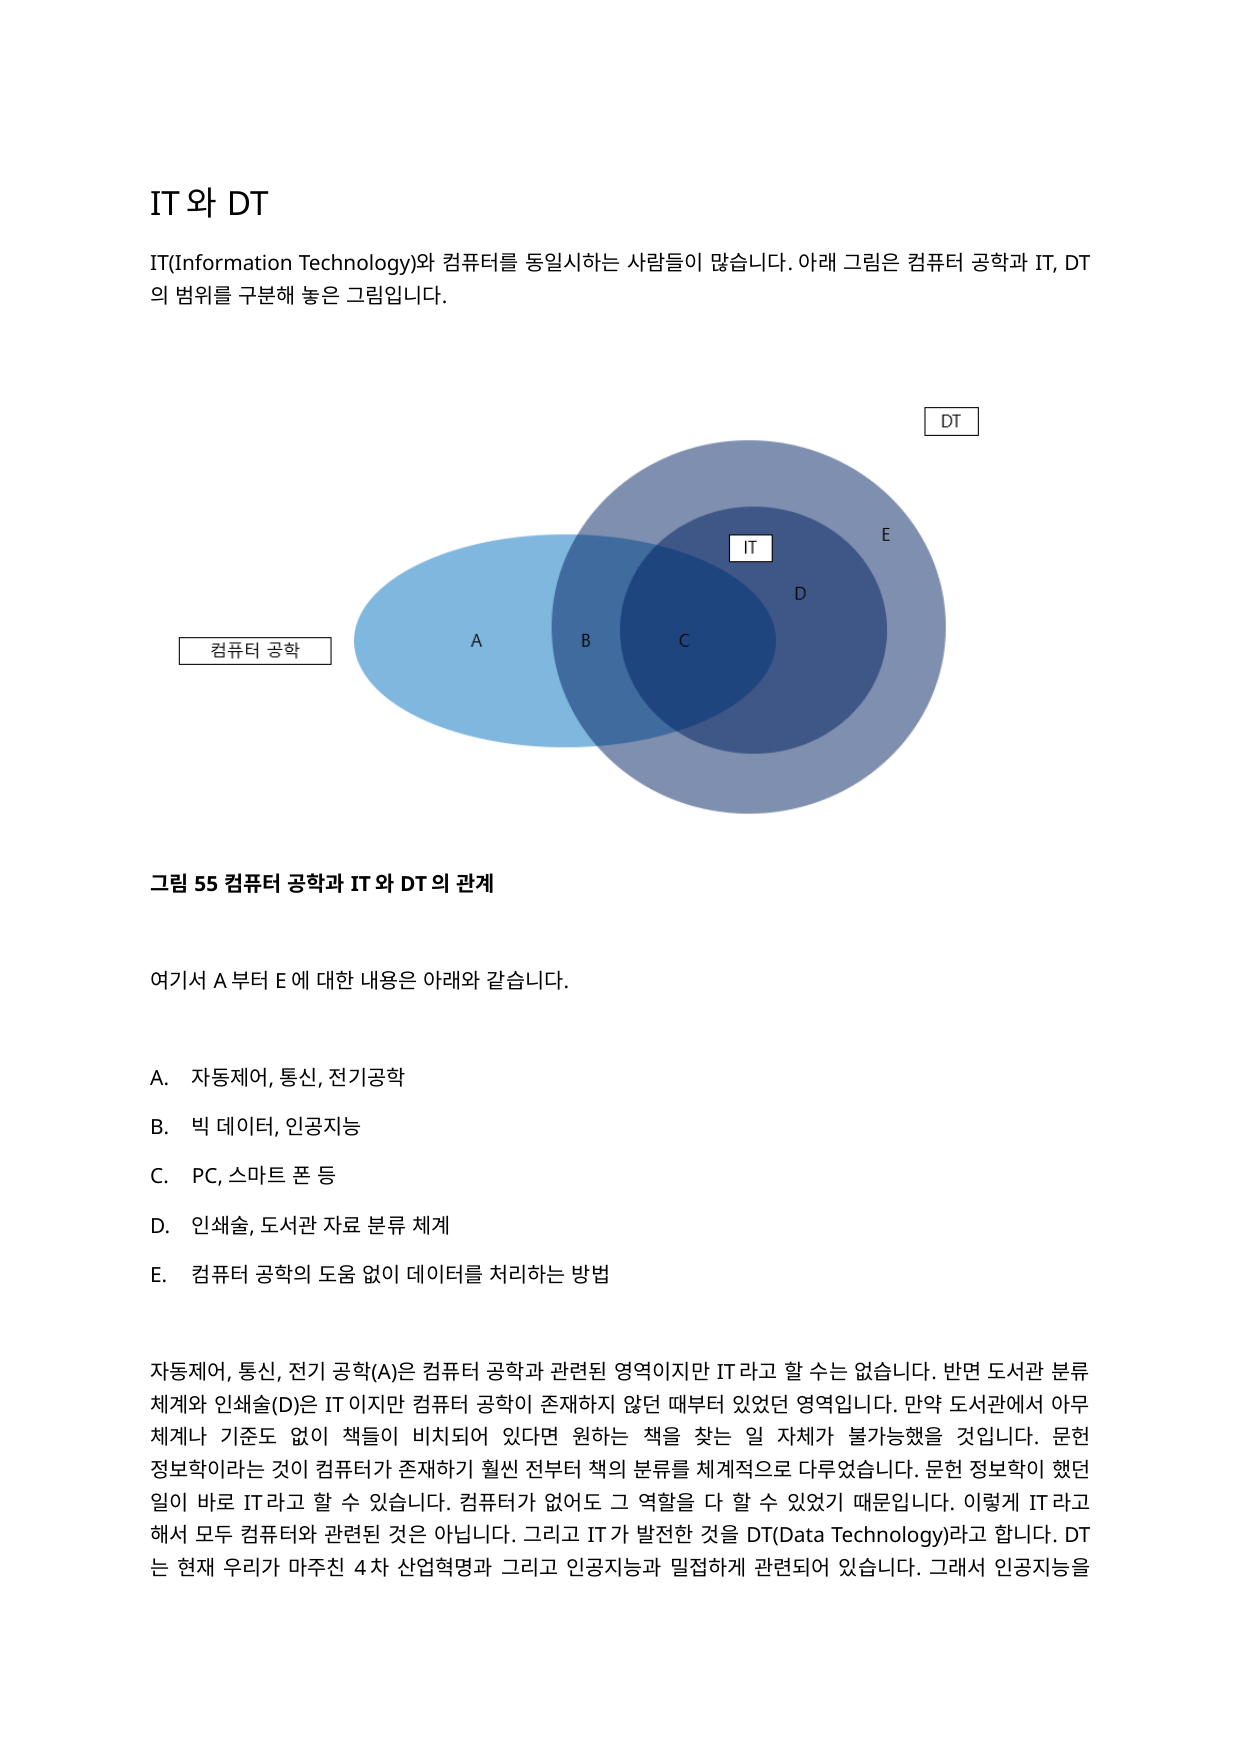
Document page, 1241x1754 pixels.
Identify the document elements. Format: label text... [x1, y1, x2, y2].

list 인쇄술, 도서관 자료 분류 체계 [150, 1209, 1090, 1239]
list 컴퓨터 공학의 도움 없이 데이터를 처리하는 방법 [150, 1258, 1090, 1289]
list PC, 스마트 폰 등 [150, 1160, 1090, 1190]
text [150, 1355, 1090, 1582]
list 빅 데이터, 인공지능 [150, 1110, 1090, 1141]
text IT(Information Technology)와 컴퓨터를 동일시하는 사람들이 많습니다. 아래 그림은 컴퓨터 공학과 IT, DT의 범위를 구분해 놓은 그림입니다. [150, 246, 1090, 309]
list 자동제어, 통신, 전기공학 [150, 1061, 1090, 1091]
picture [150, 375, 1011, 849]
subtitle IT와 DT [150, 177, 1090, 226]
text 여기서 A부터 E에 대한 내용은 아래와 같습니다. [150, 964, 1090, 994]
